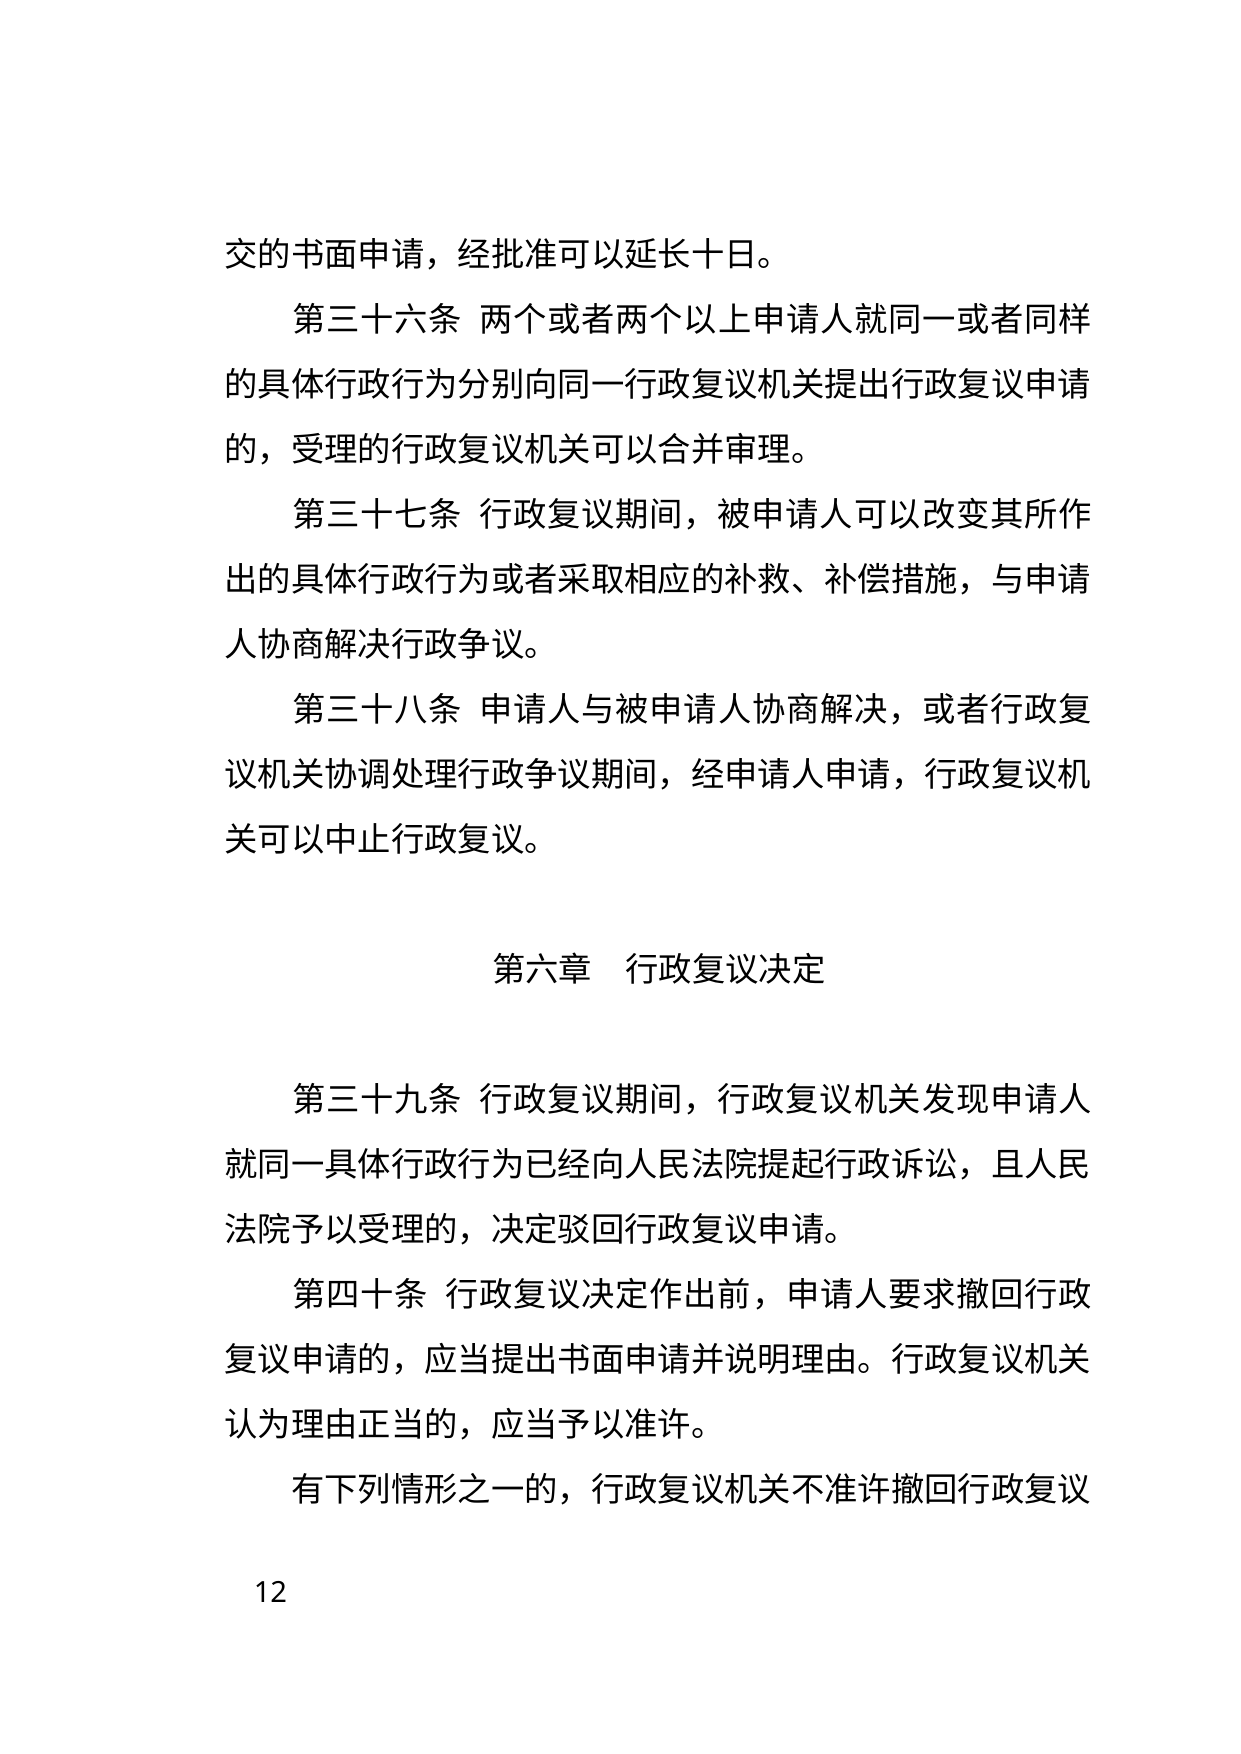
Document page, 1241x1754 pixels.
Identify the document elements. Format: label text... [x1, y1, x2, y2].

text 第三十九条 行政复议期间，行政复议机关发现申请人就同一具体行政行为已经向人民法院提起行政诉讼，且人民法院予以受理的，决定驳回行政复议申请。 [224, 1064, 1093, 1259]
text 第三十八条 申请人与被申请人协商解决，或者行政复议机关协调处理行政争议期间，经申请人申请，行政复议机关可以中止行政复议。 [224, 674, 1093, 869]
text 第四十条 行政复议决定作出前，申请人要求撤回行政复议申请的，应当提出书面申请并说明理由。行政复议机关认为理由正当的，应当予以准许。 [224, 1259, 1093, 1454]
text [224, 219, 1093, 284]
text 第三十六条 两个或者两个以上申请人就同一或者同样的具体行政行为分别向同一行政复议机关提出行政复议申请的，受理的行政复议机关可以合并审理。 [224, 284, 1093, 479]
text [224, 1454, 1093, 1519]
text 第六章 行政复议决定 [224, 934, 1093, 999]
text 第三十七条 行政复议期间，被申请人可以改变其所作出的具体行政行为或者采取相应的补救、补偿措施，与申请人协商解决行政争议。 [224, 479, 1093, 674]
